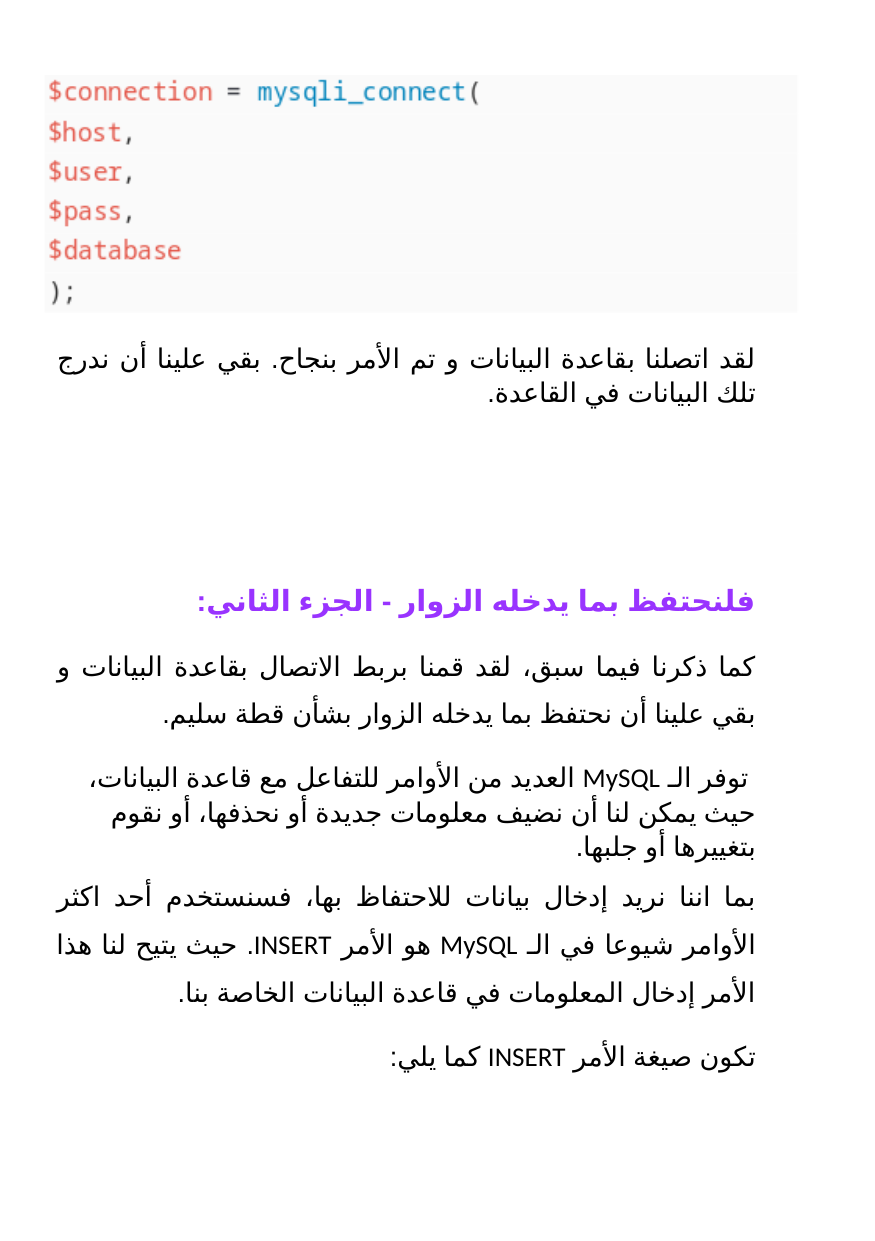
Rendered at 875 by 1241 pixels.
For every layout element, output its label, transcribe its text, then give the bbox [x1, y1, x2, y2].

text تكون صيغة الأمر INSERT كما يلي: [56, 1040, 756, 1073]
text توفر الـ MySQL العديد من الأوامر للتفاعل مع قاعدة البيانات، حيث يمكن لنا أن نضيف معلومات جديدة أو نحذفها، أو نقوم بتغييرها أو جلبها. [56, 762, 756, 862]
text فلنحتفظ بما يدخله الزوار - الجزء الثاني: [56, 584, 756, 618]
text بما اننا نريد إدخال بيانات للاحتفاظ بها، فسنستخدم أحد اكثر الأوامر شيوعا في الـ MySQL هو الأمر INSERT. حيث يتيح لنا هذا الأمر إدخال المعلومات في قاعدة البيانات الخاصة بنا. [56, 881, 756, 1008]
text لقد اتصلنا بقاعدة البيانات و تم الأمر بنجاح. بقي علينا أن ندرج تلك البيانات في القاعدة. [56, 343, 756, 408]
text كما ذكرنا فيما سبق، لقد قمنا بربط الاتصال بقاعدة البيانات و بقي علينا أن نحتفظ بما يدخله الزوار بشأن قطة سليم. [56, 651, 756, 729]
